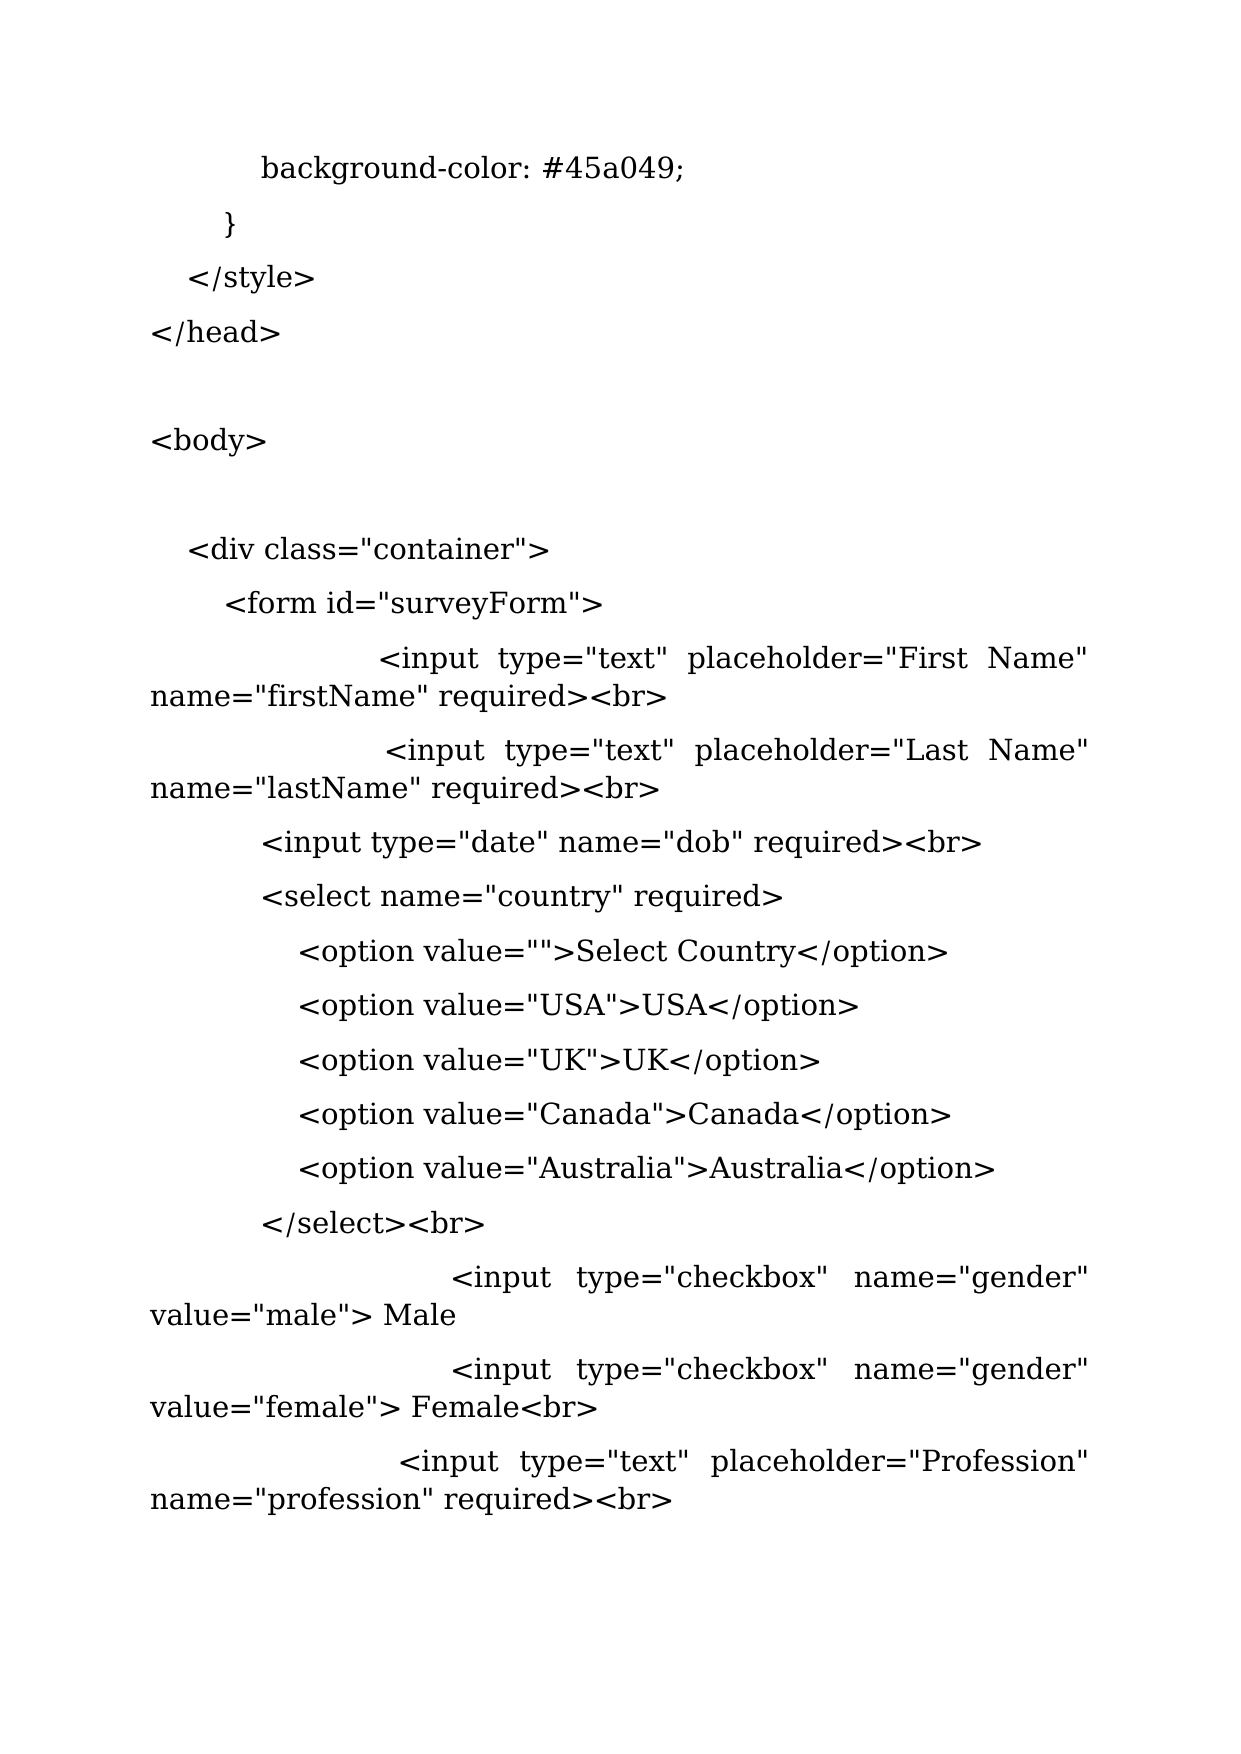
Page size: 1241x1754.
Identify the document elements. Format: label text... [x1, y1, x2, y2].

text <input type="checkbox" name="gender" value="male"> Male [150, 1258, 1090, 1331]
text <option value="UK">UK</option> [150, 1041, 1090, 1076]
text <div class="container"> [150, 531, 1090, 566]
text <option value="Canada">Canada</option> [150, 1095, 1090, 1130]
text <input type="text" placeholder="Profession" name="profession" required><br> [150, 1443, 1090, 1515]
text background-color: #45a049; [150, 150, 1090, 185]
text <form id="surveyForm"> [150, 585, 1090, 620]
text <option value="Australia">Australia</option> [150, 1150, 1090, 1185]
text <input type="text" placeholder="Last Name" name="lastName" required><br> [150, 731, 1090, 804]
text </style> [150, 259, 1090, 294]
text </select><br> [150, 1204, 1090, 1239]
text <input type="date" name="dob" required><br> [150, 823, 1090, 858]
text <input type="text" placeholder="First Name" name="firstName" required><br> [150, 639, 1090, 712]
text <option value="">Select Country</option> [150, 932, 1090, 967]
text </head> [150, 313, 1090, 348]
text <select name="country" required> [150, 878, 1090, 913]
text } [150, 204, 1090, 239]
text <input type="checkbox" name="gender" value="female"> Female<br> [150, 1351, 1090, 1423]
text <option value="USA">USA</option> [150, 987, 1090, 1022]
text <body> [150, 422, 1090, 457]
